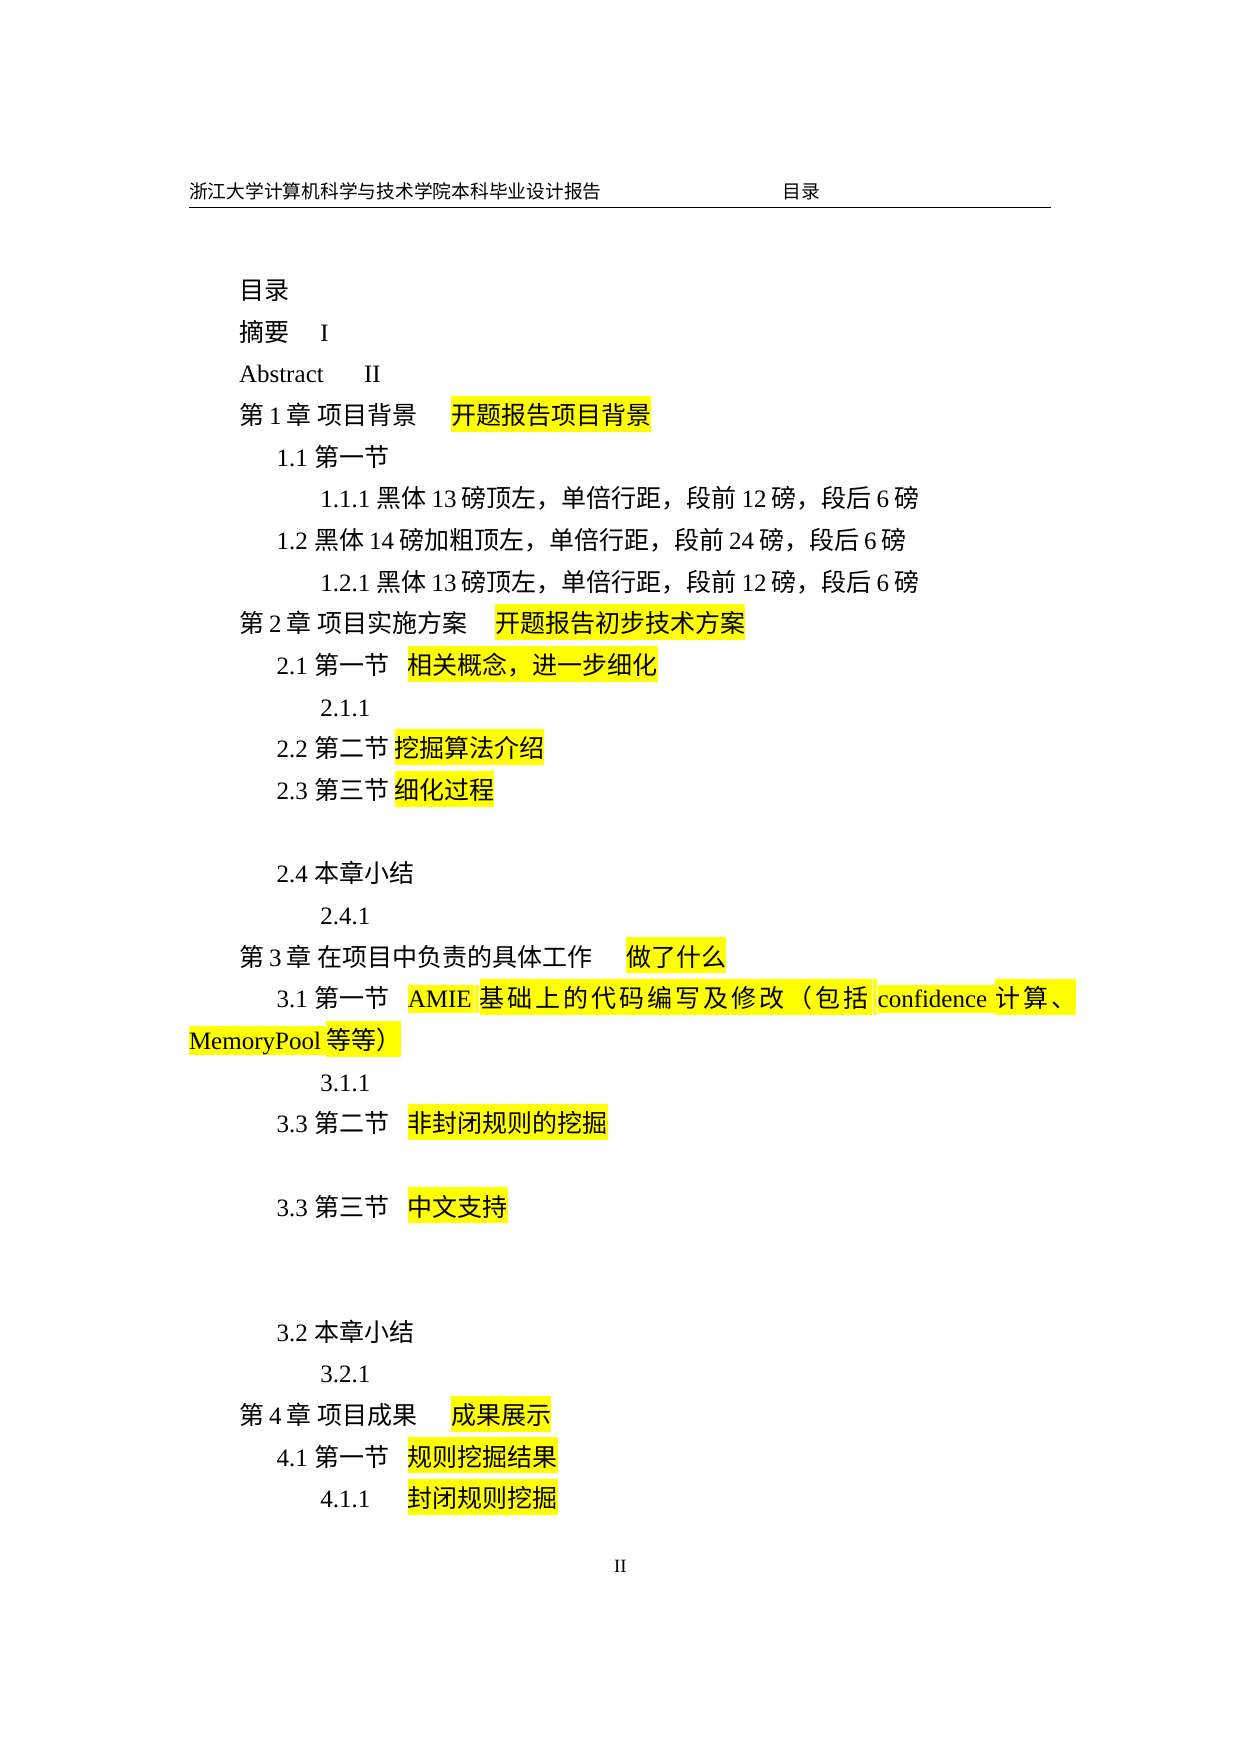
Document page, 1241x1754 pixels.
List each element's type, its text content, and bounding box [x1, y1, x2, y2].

text 3.1.1 [189, 1058, 1051, 1099]
text 1.1 第一节 [189, 433, 1051, 474]
text 3.1 第一节 AMIE基础上的代码编写及修改（包括confidence计算、MemoryPool等等） [189, 974, 1051, 1058]
text 1.2.1 黑体13磅顶左，单倍行距，段前12磅，段后6磅 [189, 558, 1051, 599]
text 3.3 第二节 非封闭规则的挖掘 [189, 1099, 1051, 1141]
text 4.1 第一节 规则挖掘结果 [189, 1433, 1051, 1474]
text 第2章 项目实施方案 开题报告初步技术方案 [189, 599, 1051, 641]
text 2.3 第三节 细化过程 [189, 766, 1051, 808]
text Abstract II [189, 349, 1051, 391]
text 第3章 在项目中负责的具体工作 做了什么 [189, 933, 1051, 974]
text 4.1.1 封闭规则挖掘 [189, 1474, 1051, 1516]
text 2.4.1 [189, 891, 1051, 933]
text 3.2 本章小结 [189, 1308, 1051, 1349]
text 2.2 第二节 挖掘算法介绍 [189, 724, 1051, 766]
text 1.2 黑体14磅加粗顶左，单倍行距，段前24磅，段后6磅 [189, 516, 1051, 558]
text 摘要 I [189, 308, 1051, 349]
text 3.3 第三节 中文支持 [189, 1183, 1051, 1224]
text 目录 [189, 266, 1051, 308]
text 3.2.1 [189, 1349, 1051, 1391]
text 2.1.1 [189, 683, 1051, 724]
text 第4章 项目成果 成果展示 [189, 1391, 1051, 1433]
text 第1章 项目背景 开题报告项目背景 [189, 391, 1051, 433]
text 2.1 第一节 相关概念，进一步细化 [189, 641, 1051, 683]
text 1.1.1 黑体13磅顶左，单倍行距，段前12磅，段后6磅 [189, 474, 1051, 516]
text 2.4 本章小结 [189, 849, 1051, 891]
